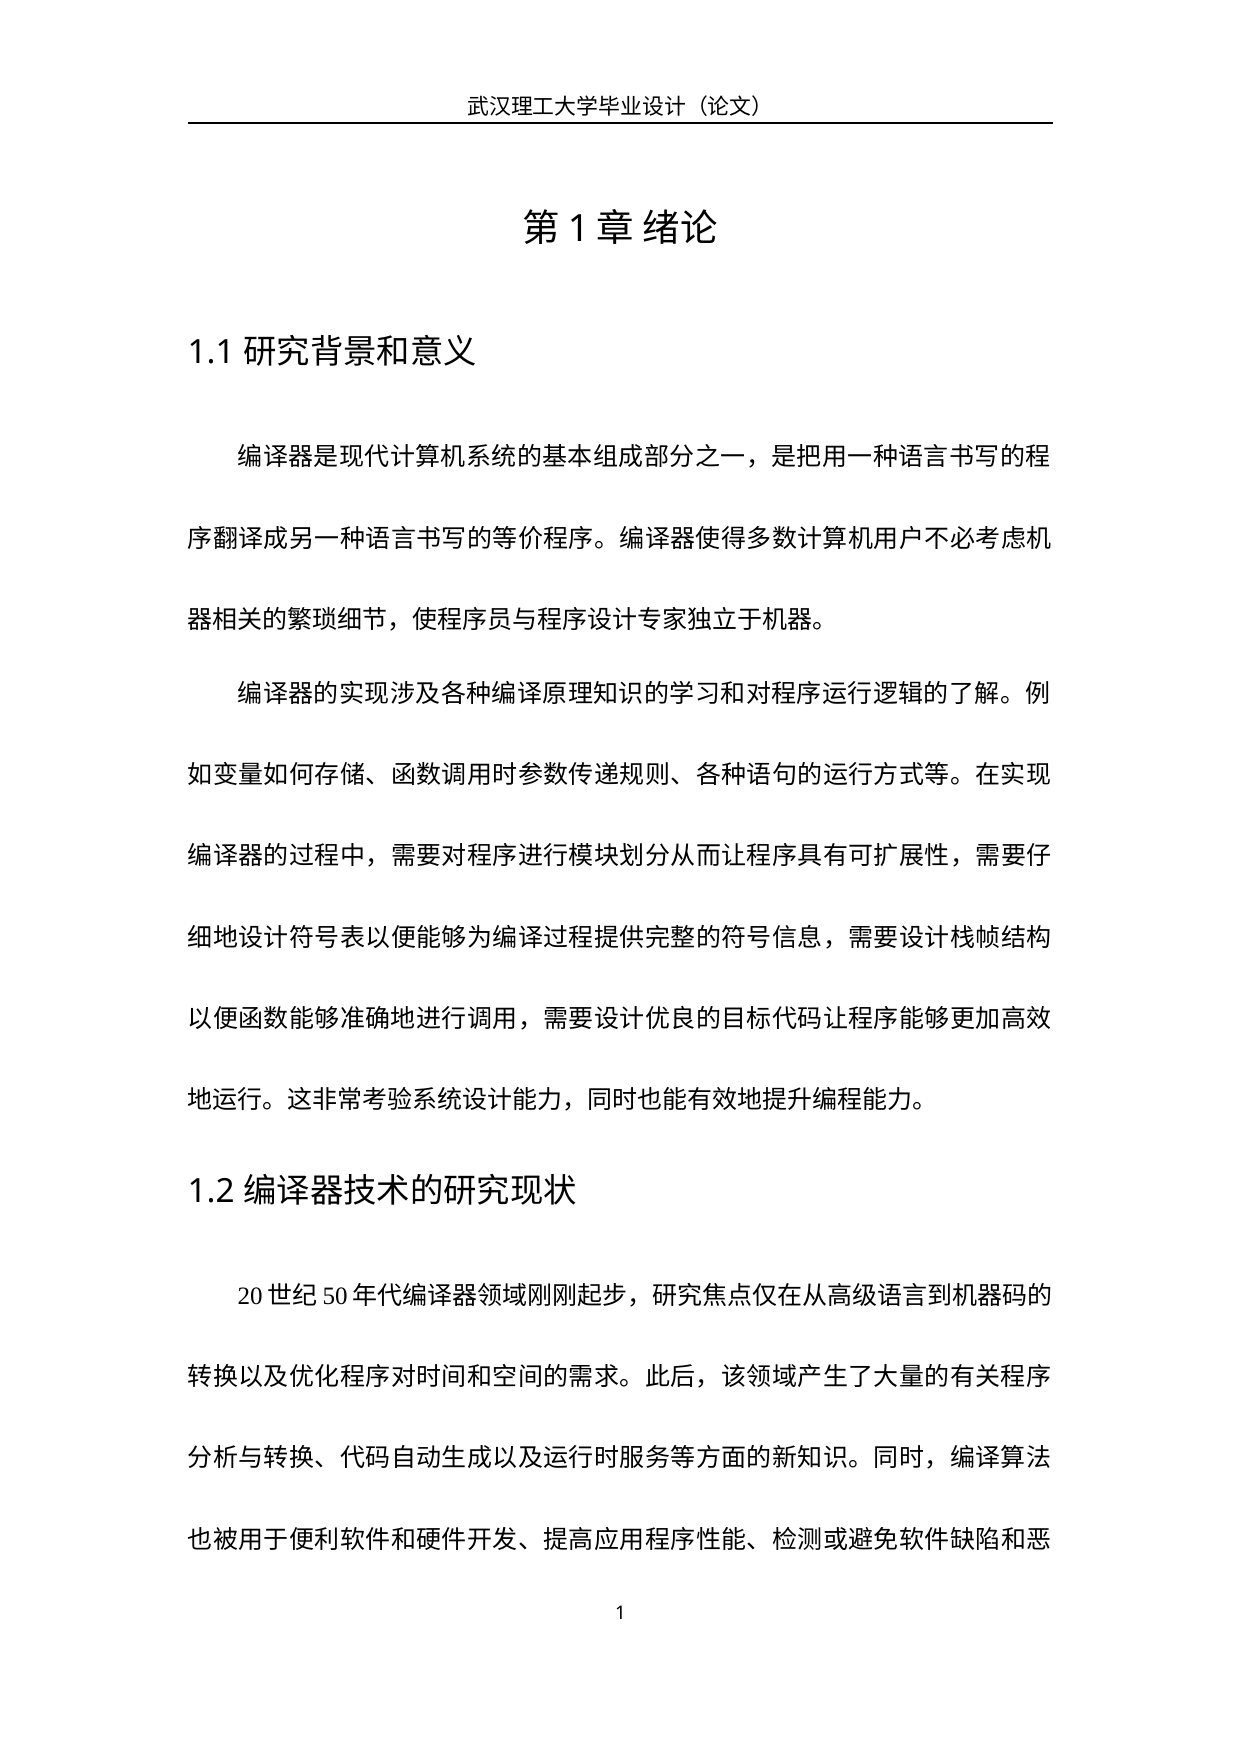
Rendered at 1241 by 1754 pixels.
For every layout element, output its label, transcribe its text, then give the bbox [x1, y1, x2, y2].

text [187, 1261, 1053, 1570]
text 1.1 研究背景和意义 [187, 317, 1053, 382]
text 1.2 编译器技术的研究现状 [187, 1156, 1053, 1221]
text 编译器是现代计算机系统的基本组成部分之一，是把用一种语言书写的程序翻译成另一种语言书写的等价程序。编译器使得多数计算机用户不必考虑机器相关的繁琐细节，使程序员与程序设计专家独立于机器。 [187, 422, 1053, 650]
text 第1章 绪论 [187, 192, 1053, 257]
text 编译器的实现涉及各种编译原理知识的学习和对程序运行逻辑的了解。例如变量如何存储、函数调用时参数传递规则、各种语句的运行方式等。在实现编译器的过程中，需要对程序进行模块划分从而让程序具有可扩展性，需要仔细地设计符号表以便能够为编译过程提供完整的符号信息，需要设计栈帧结构以便函数能够准确地进行调用，需要设计优良的目标代码让程序能够更加高效地运行。这非常考验系统设计能力，同时也能有效地提升编程能力。 [187, 659, 1053, 1130]
